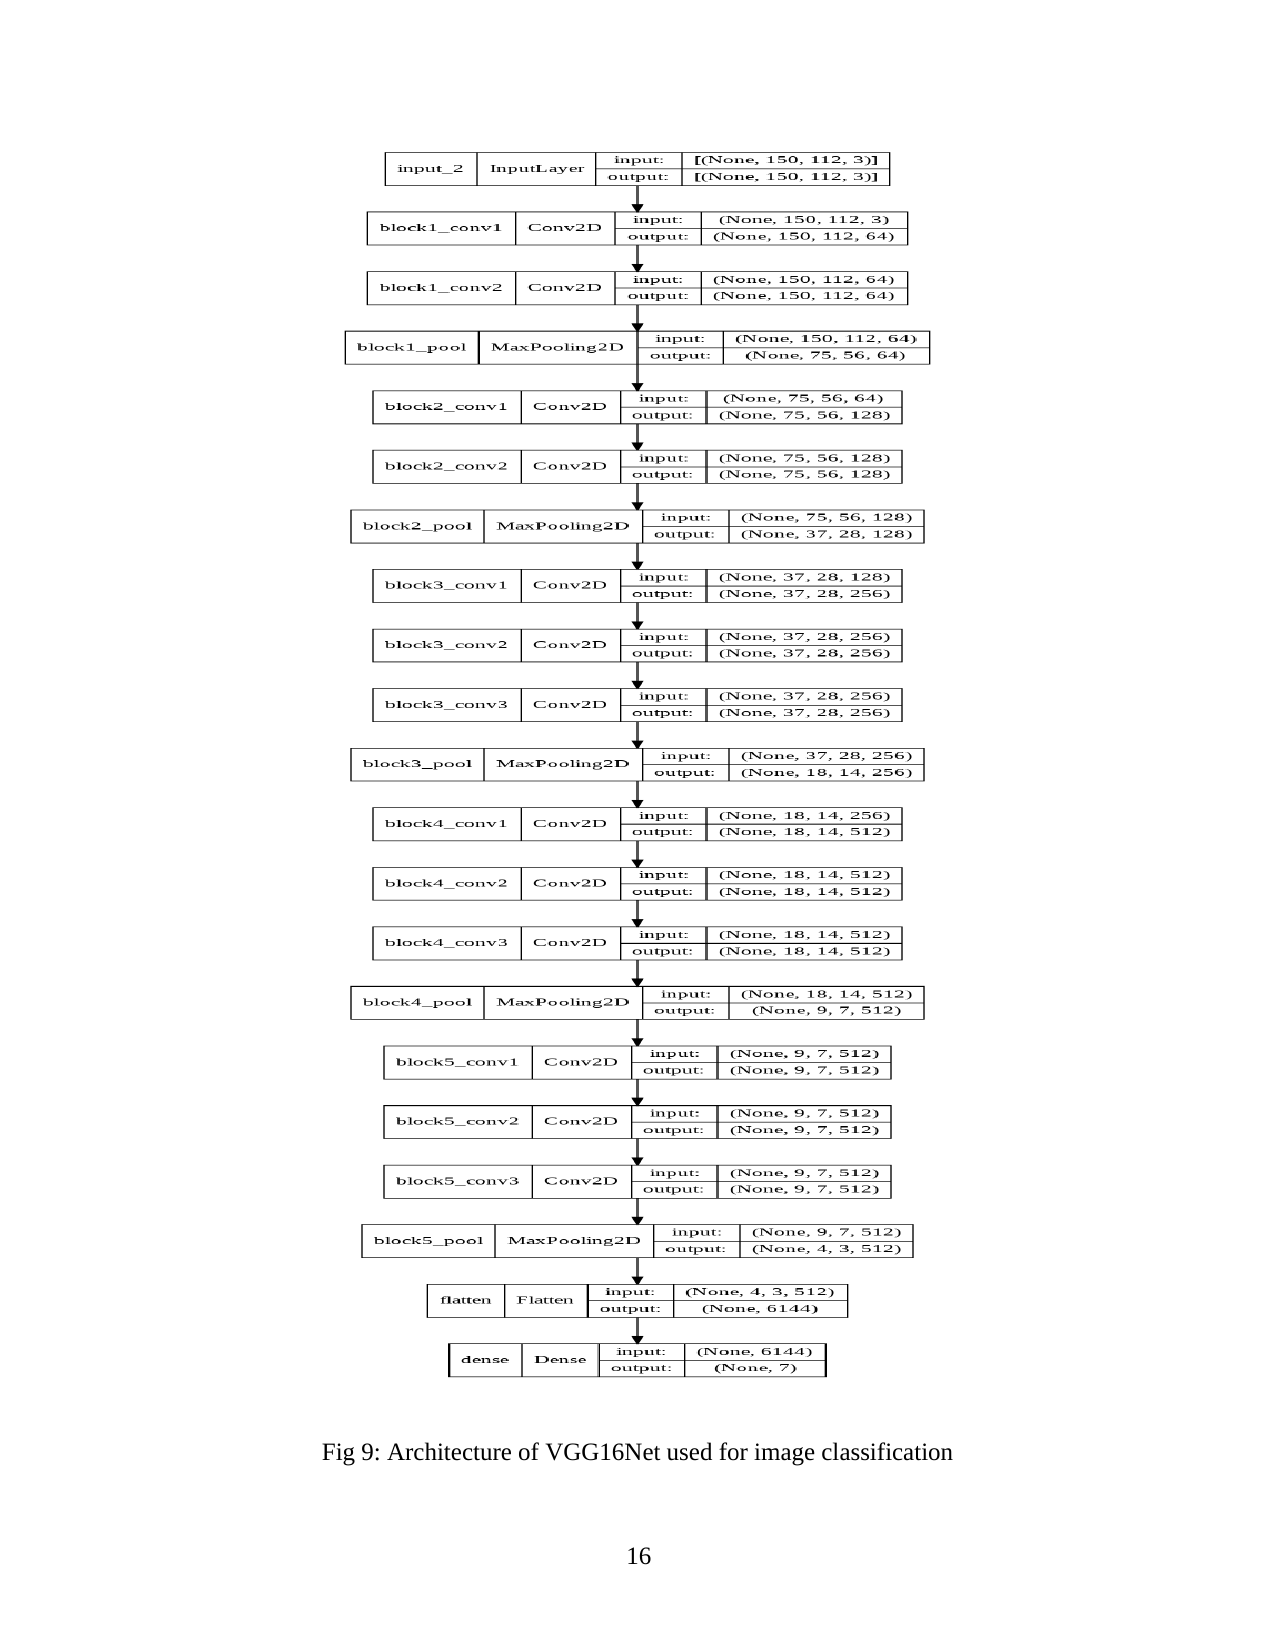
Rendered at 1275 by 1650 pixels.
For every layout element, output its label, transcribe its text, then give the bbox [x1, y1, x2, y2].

picture [340, 150, 935, 1380]
text Fig 9: Architecture of VGG16Net used for image classification [150, 1437, 1125, 1466]
